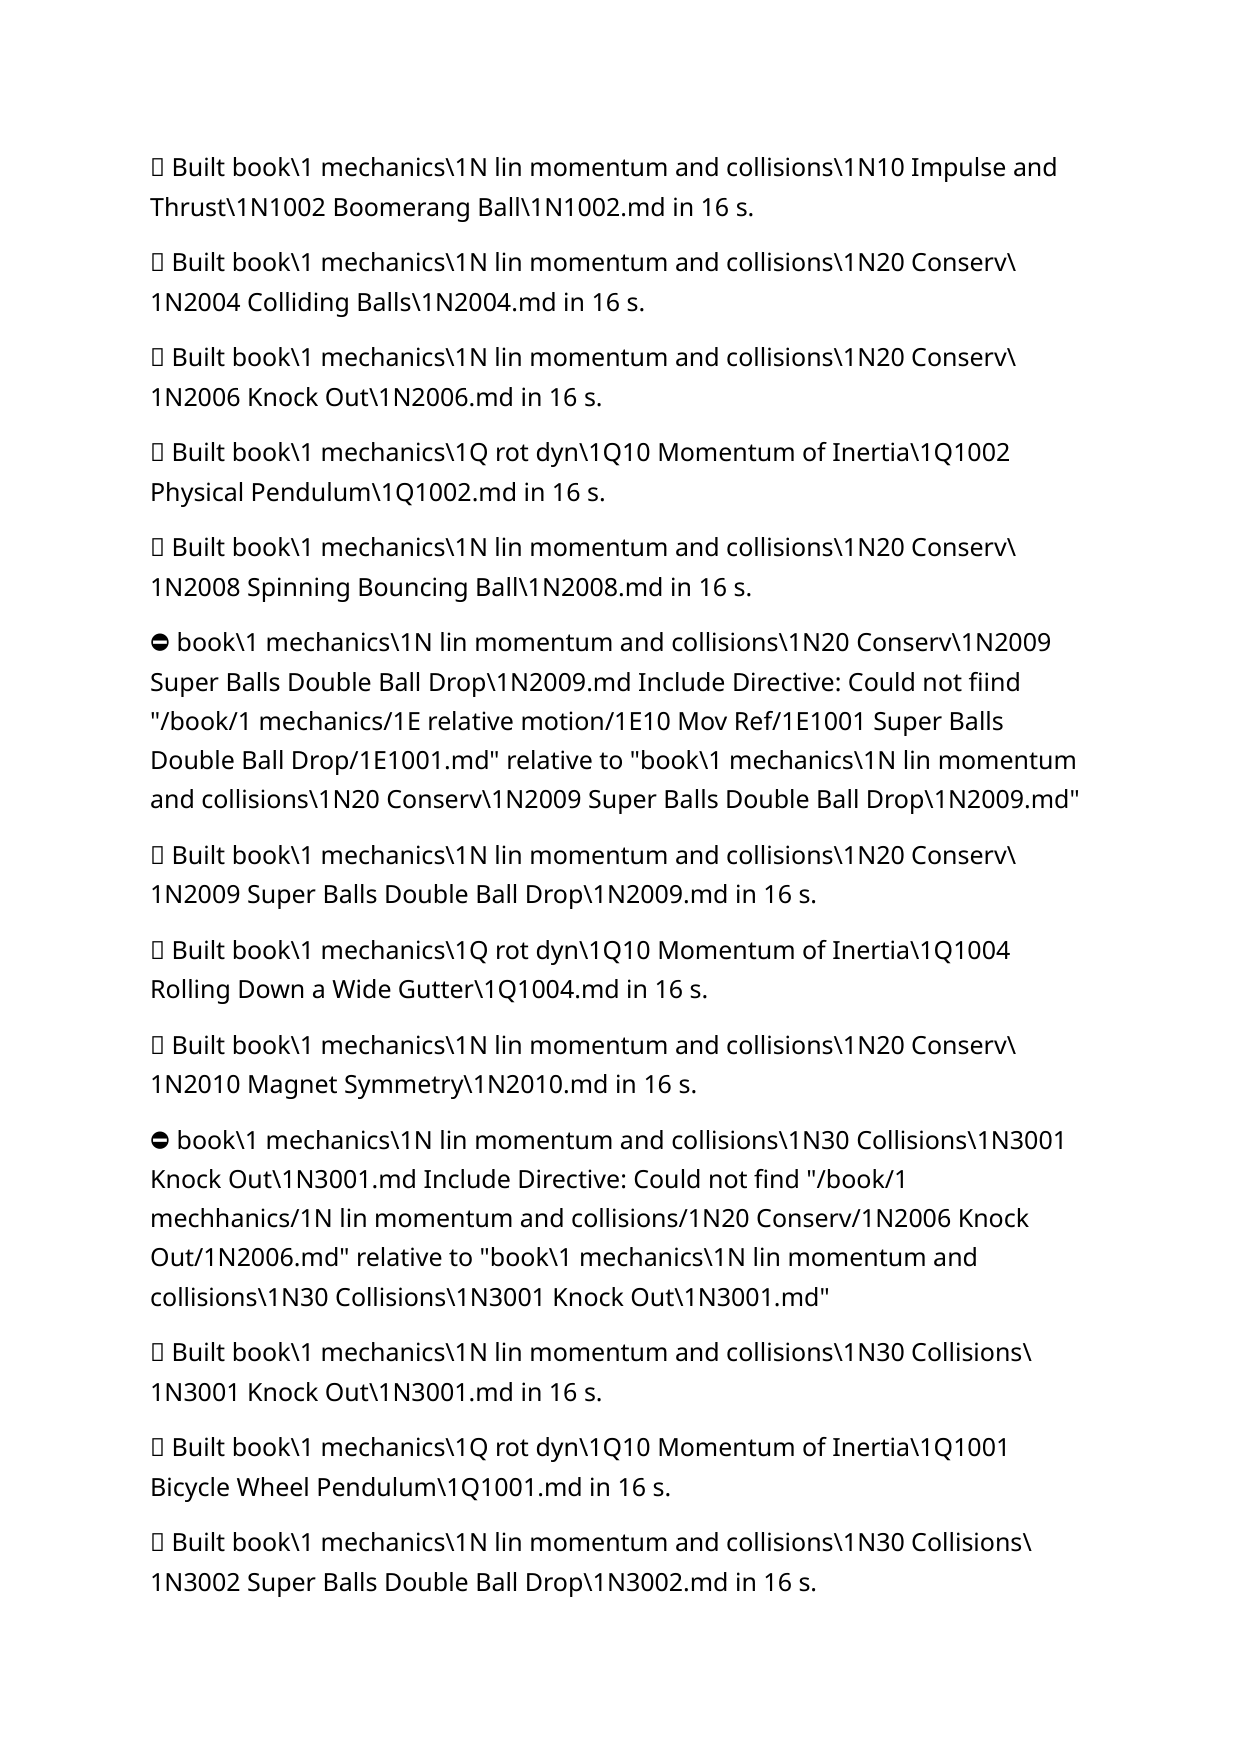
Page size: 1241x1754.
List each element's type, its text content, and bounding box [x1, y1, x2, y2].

text 📖 Built book\1 mechanics\1N lin momentum and collisions\1N30 Collisions\1N3001 Knock Out\1N3001.md in 16 s. [150, 1335, 1090, 1408]
text 📖 Built book\1 mechanics\1Q rot dyn\1Q10 Momentum of Inertia\1Q1004 Rolling Down a Wide Gutter\1Q1004.md in 16 s. [150, 932, 1090, 1006]
text 📖 Built book\1 mechanics\1Q rot dyn\1Q10 Momentum of Inertia\1Q1001 Bicycle Wheel Pendulum\1Q1001.md in 16 s. [150, 1430, 1090, 1503]
text ⛔️ book\1 mechanics\1N lin momentum and collisions\1N30 Collisions\1N3001 Knock Out\1N3001.md Include Directive: Could not find "/book/1 mechhanics/1N lin momentum and collisions/1N20 Conserv/1N2006 Knock Out/1N2006.md" relative to "book\1 mechanics\1N lin momentum and collisions\1N30 Collisions\1N3001 Knock Out\1N3001.md" [150, 1122, 1090, 1313]
text 📖 Built book\1 mechanics\1N lin momentum and collisions\1N20 Conserv\1N2010 Magnet Symmetry\1N2010.md in 16 s. [150, 1027, 1090, 1101]
text 📖 Built book\1 mechanics\1N lin momentum and collisions\1N30 Collisions\1N3002 Super Balls Double Ball Drop\1N3002.md in 16 s. [150, 1525, 1090, 1598]
text 📖 Built book\1 mechanics\1N lin momentum and collisions\1N20 Conserv\1N2008 Spinning Bouncing Ball\1N2008.md in 16 s. [150, 530, 1090, 603]
text 📖 Built book\1 mechanics\1N lin momentum and collisions\1N20 Conserv\1N2009 Super Balls Double Ball Drop\1N2009.md in 16 s. [150, 837, 1090, 911]
text 📖 Built book\1 mechanics\1N lin momentum and collisions\1N20 Conserv\1N2006 Knock Out\1N2006.md in 16 s. [150, 340, 1090, 413]
text 📖 Built book\1 mechanics\1N lin momentum and collisions\1N10 Impulse and Thrust\1N1002 Boomerang Ball\1N1002.md in 16 s. [150, 150, 1090, 223]
text ⛔️ book\1 mechanics\1N lin momentum and collisions\1N20 Conserv\1N2009 Super Balls Double Ball Drop\1N2009.md Include Directive: Could not fiind "/book/1 mechanics/1E relative motion/1E10 Mov Ref/1E1001 Super Balls Double Ball Drop/1E1001.md" relative to "book\1 mechanics\1N lin momentum and collisions\1N20 Conserv\1N2009 Super Balls Double Ball Drop\1N2009.md" [150, 625, 1090, 816]
text 📖 Built book\1 mechanics\1N lin momentum and collisions\1N20 Conserv\1N2004 Colliding Balls\1N2004.md in 16 s. [150, 245, 1090, 318]
text 📖 Built book\1 mechanics\1Q rot dyn\1Q10 Momentum of Inertia\1Q1002 Physical Pendulum\1Q1002.md in 16 s. [150, 435, 1090, 508]
